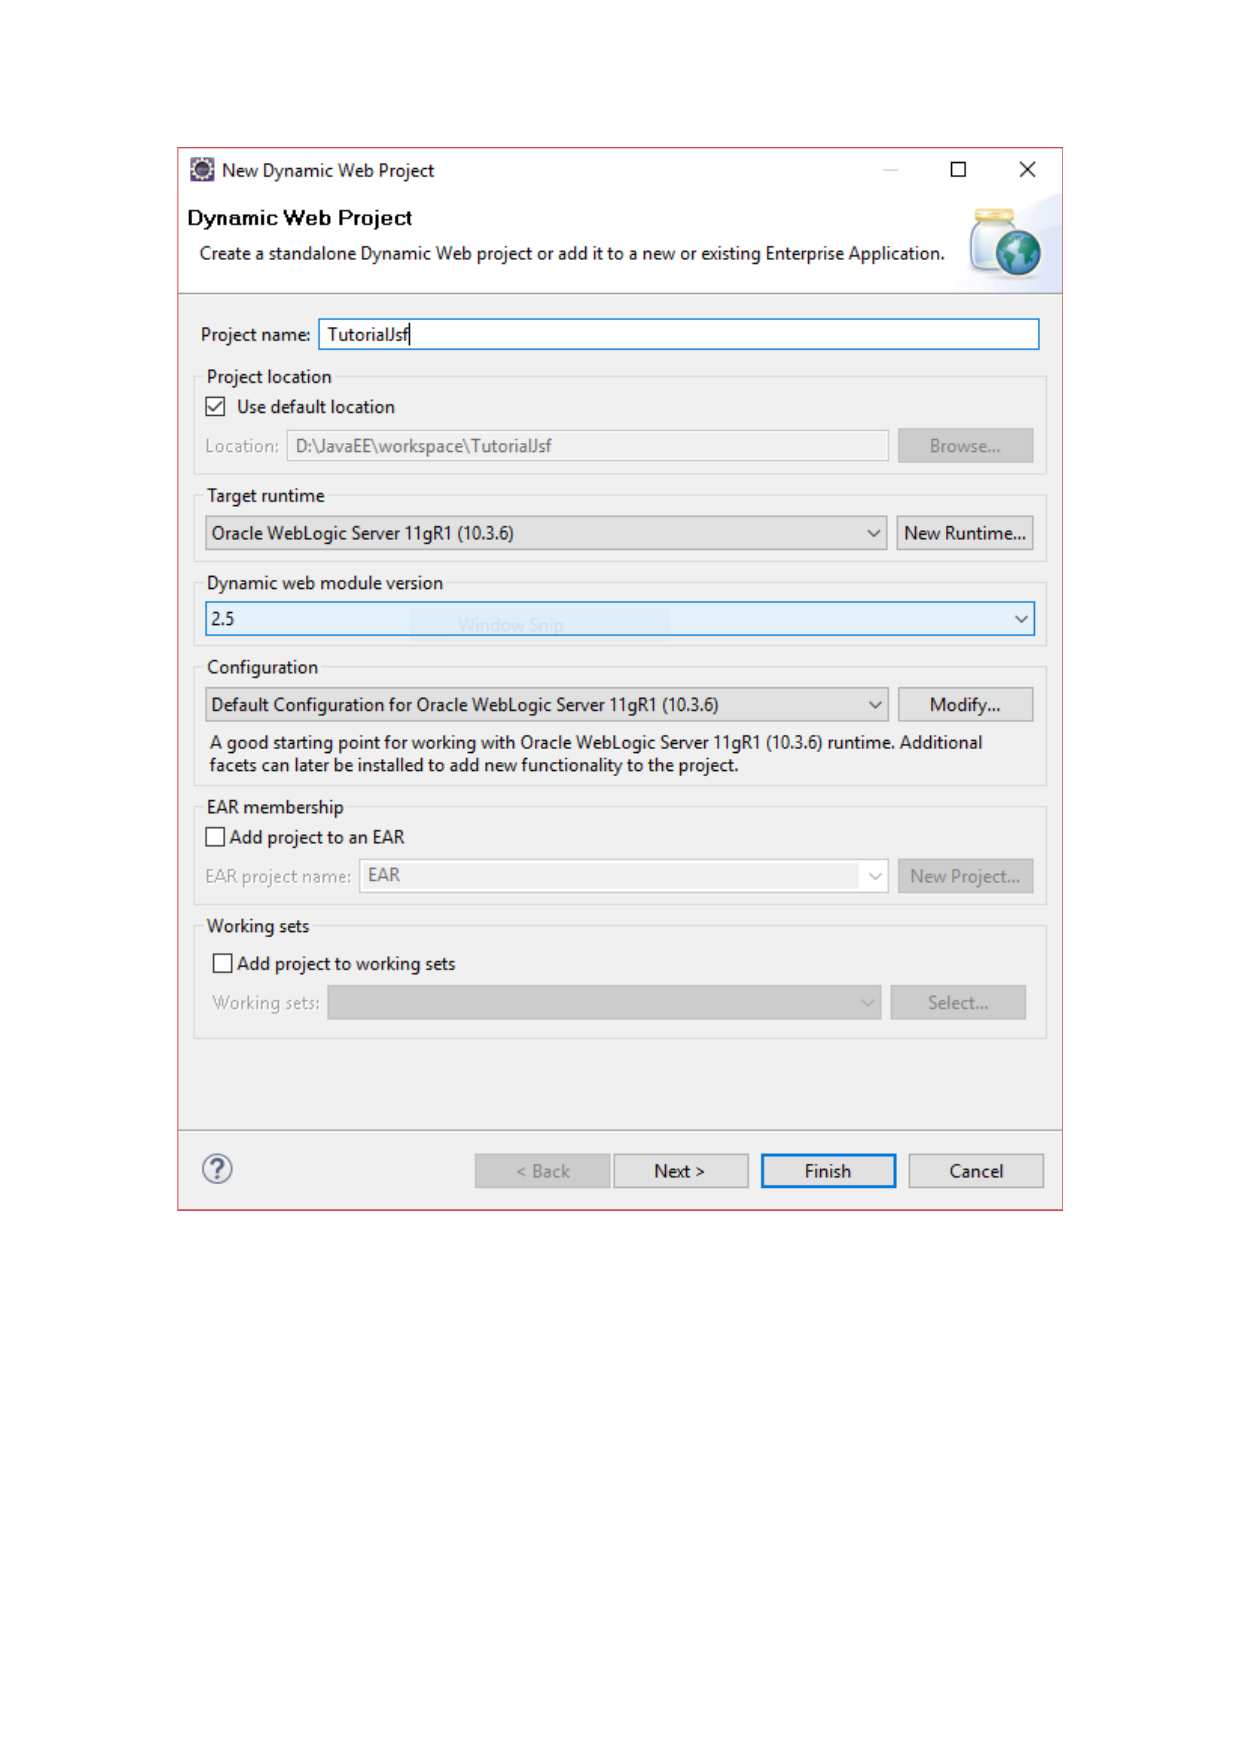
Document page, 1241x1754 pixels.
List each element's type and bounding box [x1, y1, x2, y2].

picture [177, 147, 1063, 1211]
